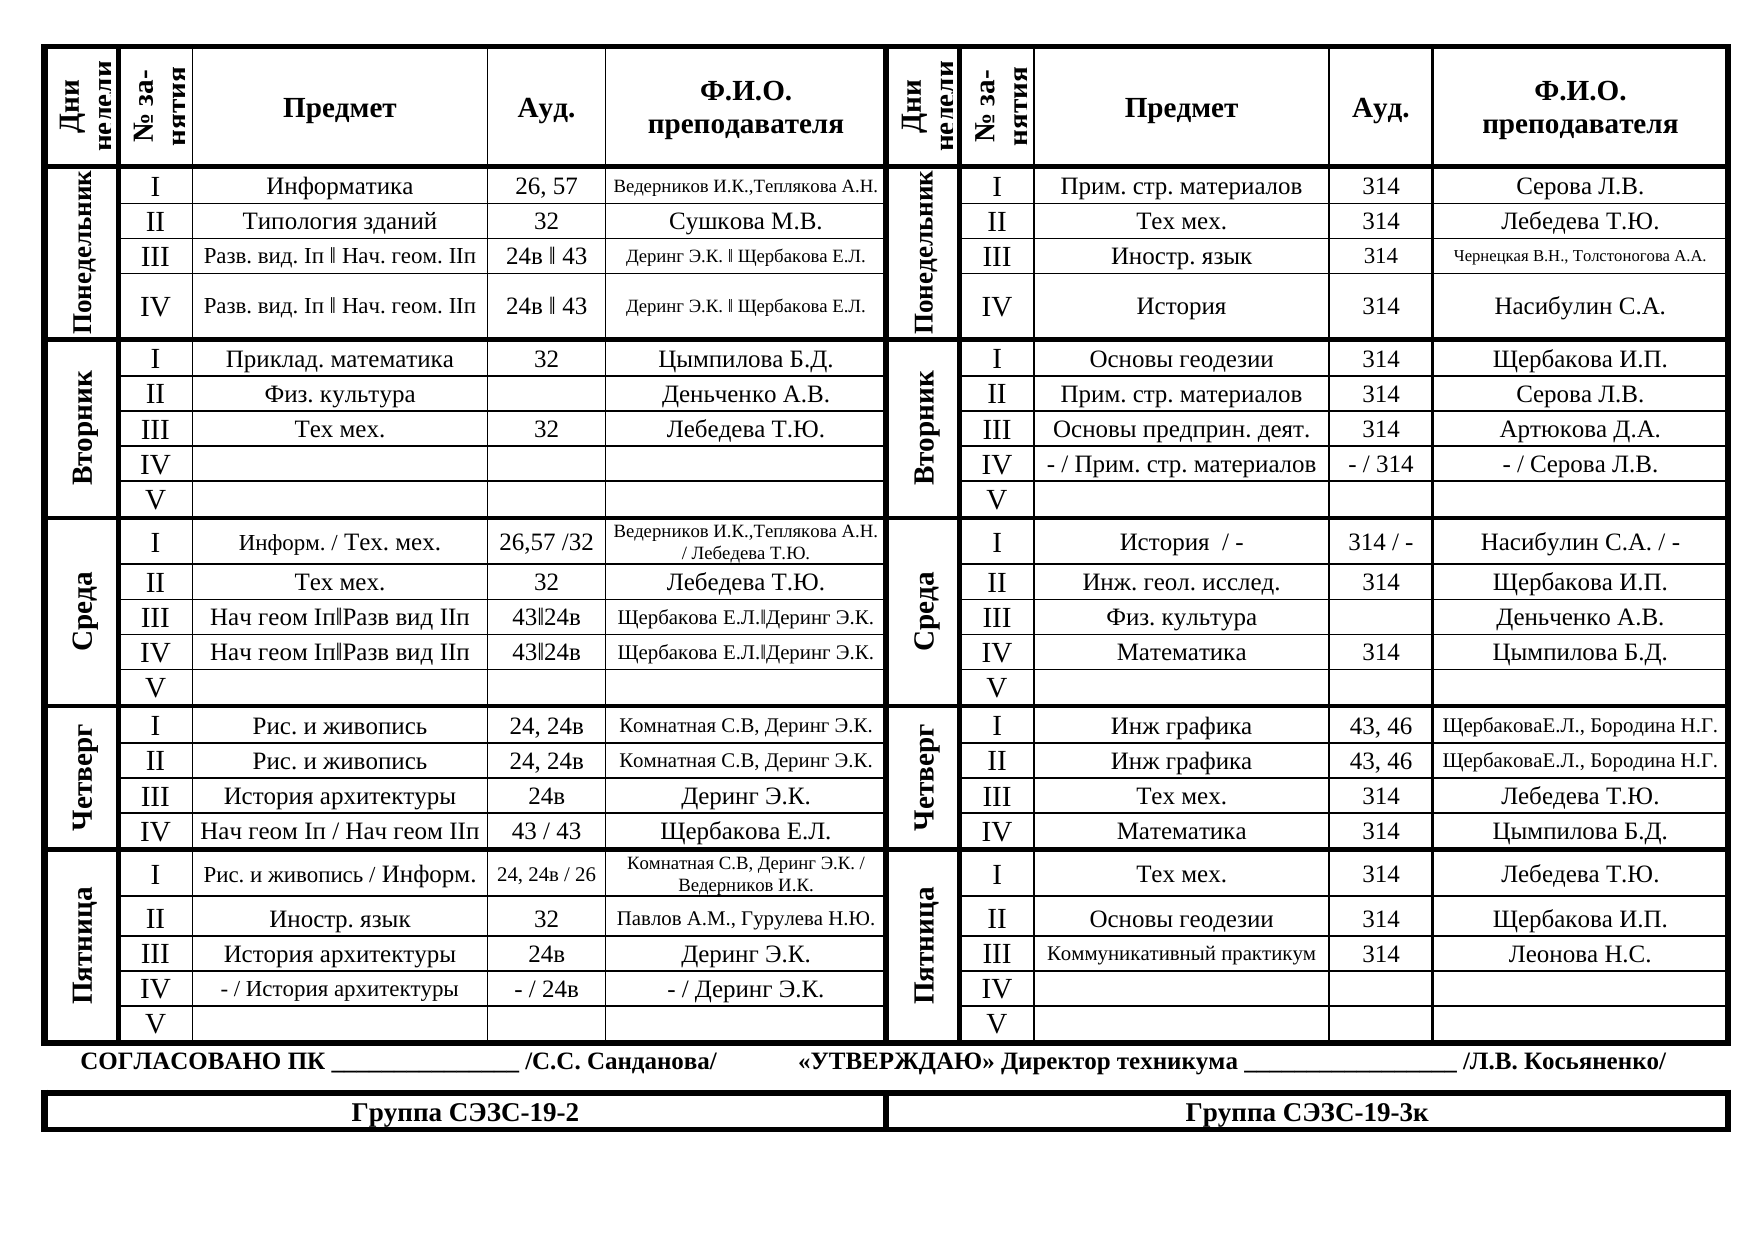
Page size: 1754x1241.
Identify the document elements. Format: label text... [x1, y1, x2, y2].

table_cell - / Прим. стр. материалов [1035, 447, 1328, 480]
table_cell IV [121, 814, 192, 847]
table_cell IV [121, 447, 192, 480]
table_cell Дни недели [889, 49, 957, 164]
table_cell [488, 482, 605, 516]
table_cell Дни недели [48, 49, 116, 164]
table_cell Иностр. язык [193, 897, 487, 935]
table_cell Понедельник [48, 169, 116, 337]
table_cell Щербакова Е.Л. [606, 814, 883, 847]
table_cell Вторник [48, 342, 116, 516]
table_cell № за-нятия [962, 49, 1033, 164]
table_cell - / Деринг Э.К. [606, 972, 883, 1005]
table_cell Щербакова И.П. [1434, 897, 1725, 935]
table_cell История архитектуры [193, 779, 487, 812]
table_cell III [121, 937, 192, 970]
table_cell 314 [1330, 635, 1431, 669]
table_cell Насибулин С.А. [1434, 274, 1725, 337]
table_cell [488, 670, 605, 704]
table_cell V [121, 670, 192, 704]
table_cell 43‖24в [488, 635, 605, 669]
table_cell Цымпилова Б.Д. [1434, 814, 1725, 847]
table_cell Предмет [1035, 49, 1328, 164]
table_cell 32 [488, 204, 605, 237]
table_cell [1035, 972, 1328, 1005]
table_cell II [962, 897, 1033, 935]
table_cell Разв. вид. Iп ‖ Нач. геом. IIп [193, 274, 487, 337]
table_cell [606, 482, 883, 516]
table_cell Деринг Э.К. [606, 779, 883, 812]
table_cell I [121, 708, 192, 742]
table_cell Нач геом Iп‖Разв вид IIп [193, 635, 487, 669]
table_cell Щербакова И.П. [1434, 342, 1725, 375]
table_cell Тех мех. [1035, 779, 1328, 812]
table_cell Среда [48, 520, 116, 704]
table_cell IV [962, 814, 1033, 847]
table_cell Ведерников И.К.,Теплякова А.Н. / Лебедева Т.Ю. [606, 520, 883, 563]
table_cell II [121, 897, 192, 935]
table_cell [1035, 482, 1328, 516]
table_cell 43, 46 [1330, 744, 1431, 777]
table_cell Тех мех. [193, 412, 487, 445]
table_cell 314 [1330, 239, 1431, 273]
table_cell Математика [1035, 635, 1328, 669]
table_cell Вторник [889, 342, 957, 516]
table_cell Пятница [889, 852, 957, 1040]
table_cell [193, 482, 487, 516]
table_cell 24, 24в [488, 744, 605, 777]
table_cell 314 [1330, 342, 1431, 375]
table_cell Лебедева Т.Ю. [1434, 779, 1725, 812]
table_cell IV [962, 972, 1033, 1005]
table_cell I [962, 708, 1033, 742]
table_cell I [121, 169, 192, 202]
table_cell Информатика [193, 169, 487, 202]
table_cell Нач геом Iп / Нач геом IIп [193, 814, 487, 847]
table_cell V [121, 1007, 192, 1040]
table_cell III [962, 779, 1033, 812]
table_cell 314 [1330, 779, 1431, 812]
table_cell Математика [1035, 814, 1328, 847]
table_cell История / - [1035, 520, 1328, 563]
table_cell Сушкова М.В. [606, 204, 883, 237]
table_cell Информ. / Тех. мех. [193, 520, 487, 563]
table_cell Артюкова Д.А. [1434, 412, 1725, 445]
table_cell Лебедева Т.Ю. [1434, 852, 1725, 895]
table_cell История архитектуры [193, 937, 487, 970]
table_cell II [962, 377, 1033, 410]
table_cell - / Серова Л.В. [1434, 447, 1725, 480]
table_cell Цымпилова Б.Д. [606, 342, 883, 375]
table_cell - / 314 [1330, 447, 1431, 480]
table_cell II [121, 744, 192, 777]
table_cell Рис. и живопись [193, 744, 487, 777]
table_cell IV [121, 972, 192, 1005]
table_cell 32 [488, 565, 605, 598]
table_cell Чернецкая В.Н., Толстоногова А.А. [1434, 239, 1725, 273]
table_cell V [962, 670, 1033, 704]
table_cell [1330, 600, 1431, 633]
table_cell I [962, 852, 1033, 895]
table_cell Деринг Э.К. ‖ Щербакова Е.Л. [606, 239, 883, 273]
table_cell 24в ‖ 43 [488, 274, 605, 337]
table_cell Рис. и живопись / Информ. [193, 852, 487, 895]
table_cell [1434, 670, 1725, 704]
table_cell IV [962, 635, 1033, 669]
table_cell I [121, 852, 192, 895]
table_cell ЩербаковаЕ.Л., Бородина Н.Г. [1434, 744, 1725, 777]
table_cell [1035, 670, 1328, 704]
table_cell Основы предприн. деят. [1035, 412, 1328, 445]
table_cell Ауд. [1330, 49, 1431, 164]
table_cell 24, 24в / 26 [488, 852, 605, 895]
table_cell 26, 57 [488, 169, 605, 202]
table_cell 24, 24в [488, 708, 605, 742]
table_cell II [121, 204, 192, 237]
table_cell [1035, 1007, 1328, 1040]
table_cell Инж. геол. исслед. [1035, 565, 1328, 598]
table_cell [1330, 670, 1431, 704]
table_cell 314 [1330, 897, 1431, 935]
table_cell 43‖24в [488, 600, 605, 633]
table_cell 314 [1330, 412, 1431, 445]
table_cell 314 [1330, 565, 1431, 598]
table_cell 314 [1330, 377, 1431, 410]
table_cell № за-нятия [121, 49, 192, 164]
table_cell Пятница [48, 852, 116, 1040]
table_header Группа СЭЗС-19-3к [889, 1096, 1725, 1127]
table_cell IV [121, 635, 192, 669]
table_cell II [121, 377, 192, 410]
table_cell Рис. и живопись [193, 708, 487, 742]
table_cell - / История архитектуры [193, 972, 487, 1005]
table_cell 314 [1330, 169, 1431, 202]
table_cell 314 [1330, 204, 1431, 237]
table_cell II [962, 565, 1033, 598]
table_cell Прим. стр. материалов [1035, 377, 1328, 410]
table_cell [193, 1007, 487, 1040]
table_cell Разв. вид. Iп ‖ Нач. геом. IIп [193, 239, 487, 273]
table_cell Понедельник [889, 169, 957, 337]
table_cell 43 / 43 [488, 814, 605, 847]
table_cell III [962, 239, 1033, 273]
table_cell Иностр. язык [1035, 239, 1328, 273]
table_cell Приклад. математика [193, 342, 487, 375]
table_cell V [121, 482, 192, 516]
table_cell Тех мех. [1035, 204, 1328, 237]
table_cell 314 [1330, 274, 1431, 337]
table_cell Серова Л.В. [1434, 377, 1725, 410]
table_cell V [962, 482, 1033, 516]
table_cell Инж графика [1035, 708, 1328, 742]
table_cell Лебедева Т.Ю. [606, 412, 883, 445]
table_cell Коммуникативный практикум [1035, 937, 1328, 970]
table_cell Серова Л.В. [1434, 169, 1725, 202]
table_cell II [962, 204, 1033, 237]
table_cell Инж графика [1035, 744, 1328, 777]
table_cell Щербакова И.П. [1434, 565, 1725, 598]
table_cell Деринг Э.К. [606, 937, 883, 970]
table_cell [1330, 482, 1431, 516]
table_cell Щербакова Е.Л.‖Деринг Э.К. [606, 635, 883, 669]
table_cell Павлов А.М., Гурулева Н.Ю. [606, 897, 883, 935]
table_cell Физ. культура [193, 377, 487, 410]
table_cell I [962, 169, 1033, 202]
table_cell 32 [488, 412, 605, 445]
table_cell 314 / - [1330, 520, 1431, 563]
table_cell Деринг Э.К. ‖ Щербакова Е.Л. [606, 274, 883, 337]
table_cell V [962, 1007, 1033, 1040]
table_cell Нач геом Iп‖Разв вид IIп [193, 600, 487, 633]
table_cell [1434, 972, 1725, 1005]
table_cell История [1035, 274, 1328, 337]
table_cell III [121, 600, 192, 633]
table_cell Цымпилова Б.Д. [1434, 635, 1725, 669]
table_cell I [962, 342, 1033, 375]
table_cell Комнатная С.В, Деринг Э.К. / Ведерников И.К. [606, 852, 883, 895]
table_cell [1434, 1007, 1725, 1040]
table_cell Основы геодезии [1035, 342, 1328, 375]
table_cell Деньченко А.В. [606, 377, 883, 410]
table_cell ЩербаковаЕ.Л., Бородина Н.Г. [1434, 708, 1725, 742]
table_cell I [121, 520, 192, 563]
table_cell III [121, 412, 192, 445]
table_cell Деньченко А.В. [1434, 600, 1725, 633]
table_cell Комнатная С.В, Деринг Э.К. [606, 744, 883, 777]
table_cell Ауд. [488, 49, 605, 164]
table_cell Комнатная С.В, Деринг Э.К. [606, 708, 883, 742]
table_cell III [962, 937, 1033, 970]
text СОГЛАСОВАНО ПК _______________ /С.С. Санданова/ «УТВЕРЖДАЮ» Директор техникума _________________ /Л.В. Косьяненко/ [74, 1046, 1713, 1075]
table_cell 24в [488, 779, 605, 812]
table_cell Типология зданий [193, 204, 487, 237]
table_cell Ведерников И.К.,Теплякова А.Н. [606, 169, 883, 202]
table_cell III [962, 600, 1033, 633]
table_cell 314 [1330, 814, 1431, 847]
table_cell Предмет [193, 49, 487, 164]
table_cell IV [962, 274, 1033, 337]
table_cell III [121, 779, 192, 812]
table_header Группа СЭЗС-19-2 [48, 1096, 883, 1127]
table_cell [193, 447, 487, 480]
table_cell [606, 670, 883, 704]
table_cell [606, 1007, 883, 1040]
table_cell Насибулин С.А. / - [1434, 520, 1725, 563]
table_cell 24в ‖ 43 [488, 239, 605, 273]
table_cell Четверг [889, 708, 957, 847]
table_cell 43, 46 [1330, 708, 1431, 742]
table_cell Тех мех. [1035, 852, 1328, 895]
table_cell II [121, 565, 192, 598]
table_cell III [962, 412, 1033, 445]
table_cell Прим. стр. материалов [1035, 169, 1328, 202]
table_cell I [962, 520, 1033, 563]
table_cell 24в [488, 937, 605, 970]
table_cell Лебедева Т.Ю. [1434, 204, 1725, 237]
table_cell 32 [488, 897, 605, 935]
table_cell Четверг [48, 708, 116, 847]
table_cell Щербакова Е.Л.‖Деринг Э.К. [606, 600, 883, 633]
table_cell 314 [1330, 937, 1431, 970]
table_cell [488, 1007, 605, 1040]
table_cell 32 [488, 342, 605, 375]
table_cell 26,57 /32 [488, 520, 605, 563]
table_cell Физ. культура [1035, 600, 1328, 633]
table_cell [193, 670, 487, 704]
table_cell [1330, 972, 1431, 1005]
table_cell Среда [889, 520, 957, 704]
table_cell Ф.И.О. преподавателя [1434, 49, 1725, 164]
table_cell IV [962, 447, 1033, 480]
table_cell III [121, 239, 192, 273]
table_cell II [962, 744, 1033, 777]
table_cell Лебедева Т.Ю. [606, 565, 883, 598]
table_cell - / 24в [488, 972, 605, 1005]
table_cell Основы геодезии [1035, 897, 1328, 935]
table_cell IV [121, 274, 192, 337]
table_cell [1330, 1007, 1431, 1040]
table_cell Леонова Н.С. [1434, 937, 1725, 970]
table_cell Тех мех. [193, 565, 487, 598]
table_cell [488, 377, 605, 410]
table_cell 314 [1330, 852, 1431, 895]
table_cell [1434, 482, 1725, 516]
table_cell [606, 447, 883, 480]
table_cell Ф.И.О. преподавателя [606, 49, 883, 164]
table_cell [488, 447, 605, 480]
table_cell I [121, 342, 192, 375]
